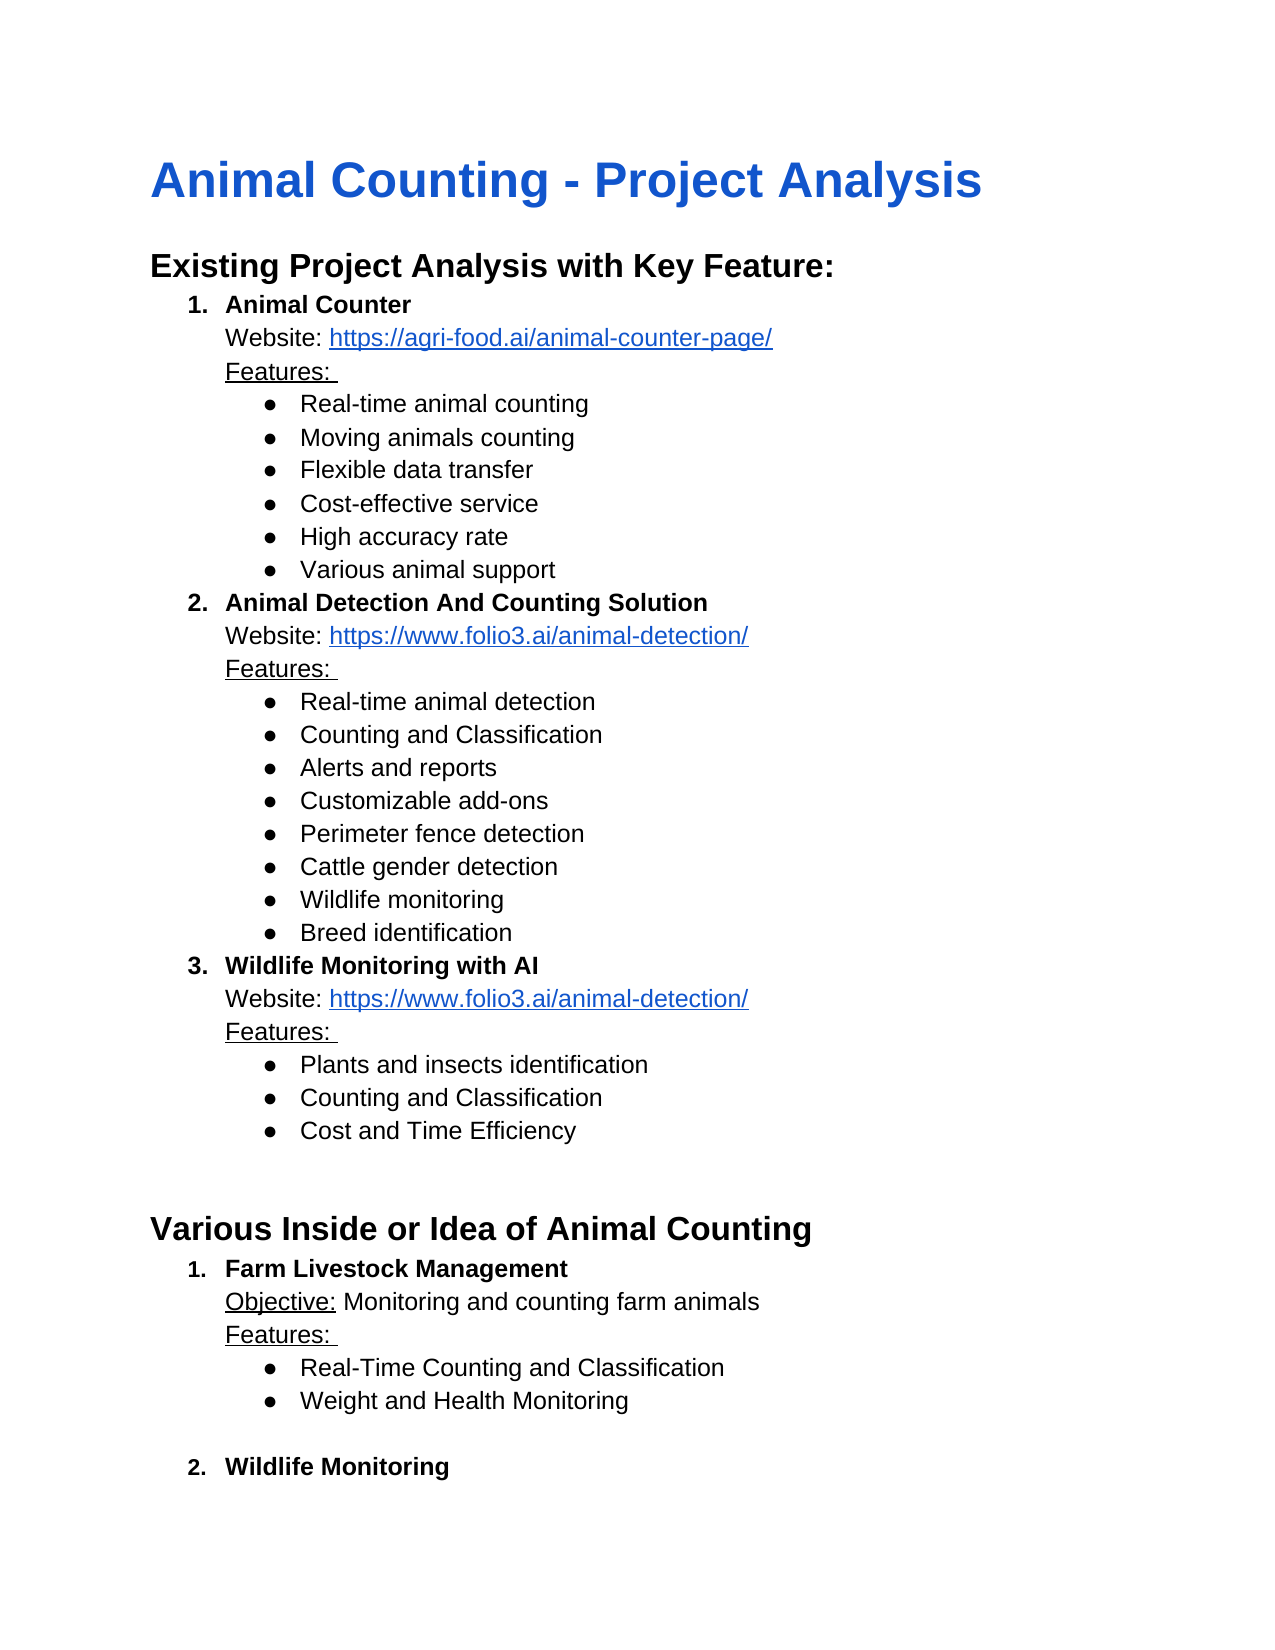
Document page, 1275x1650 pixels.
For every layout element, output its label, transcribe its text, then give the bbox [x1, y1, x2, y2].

text Objective: Monitoring and counting farm animals [225, 1287, 1125, 1315]
list Breed identification [262, 918, 1125, 947]
text Animal Counting - Project Analysis [150, 150, 1125, 207]
list Cost and Time Efficiency [262, 1116, 1125, 1145]
list Real-time animal detection [262, 687, 1125, 715]
text Features: [225, 1319, 1125, 1348]
text Various Inside or Idea of Animal Counting [150, 1209, 1125, 1248]
list Real-Time Counting and Classification [262, 1353, 1125, 1381]
list Wildlife Monitoring [187, 1452, 1125, 1480]
list Real-time animal counting [262, 389, 1125, 418]
list Customizable add-ons [262, 786, 1125, 814]
list Counting and Classification [262, 720, 1125, 748]
list Plants and insects identification [262, 1050, 1125, 1079]
list Moving animals counting [262, 422, 1125, 451]
list Animal Detection And Counting Solution [187, 588, 1125, 616]
list Cost-effective service [262, 488, 1125, 517]
list Counting and Classification [262, 1083, 1125, 1112]
text Website: https://agri-food.ai/animal-counter-page/ [225, 323, 1125, 352]
list Wildlife Monitoring with AI [187, 951, 1125, 979]
text Existing Project Analysis with Key Feature: [150, 246, 1125, 285]
list Perimeter fence detection [262, 819, 1125, 847]
list Various animal support [262, 554, 1125, 583]
list Alerts and reports [262, 753, 1125, 781]
text Features: [225, 1017, 1125, 1046]
text Features: [225, 356, 1125, 385]
text Website: https://www.folio3.ai/animal-detection/ [225, 984, 1125, 1013]
list Cattle gender detection [262, 852, 1125, 881]
list Weight and Health Monitoring [262, 1386, 1125, 1414]
list Animal Counter [187, 290, 1125, 319]
list Farm Livestock Management [187, 1253, 1125, 1282]
list Wildlife monitoring [262, 885, 1125, 913]
text Website: https://www.folio3.ai/animal-detection/ [225, 621, 1125, 649]
text Features: [225, 654, 1125, 682]
list Flexible data transfer [262, 456, 1125, 484]
list High accuracy rate [262, 522, 1125, 550]
